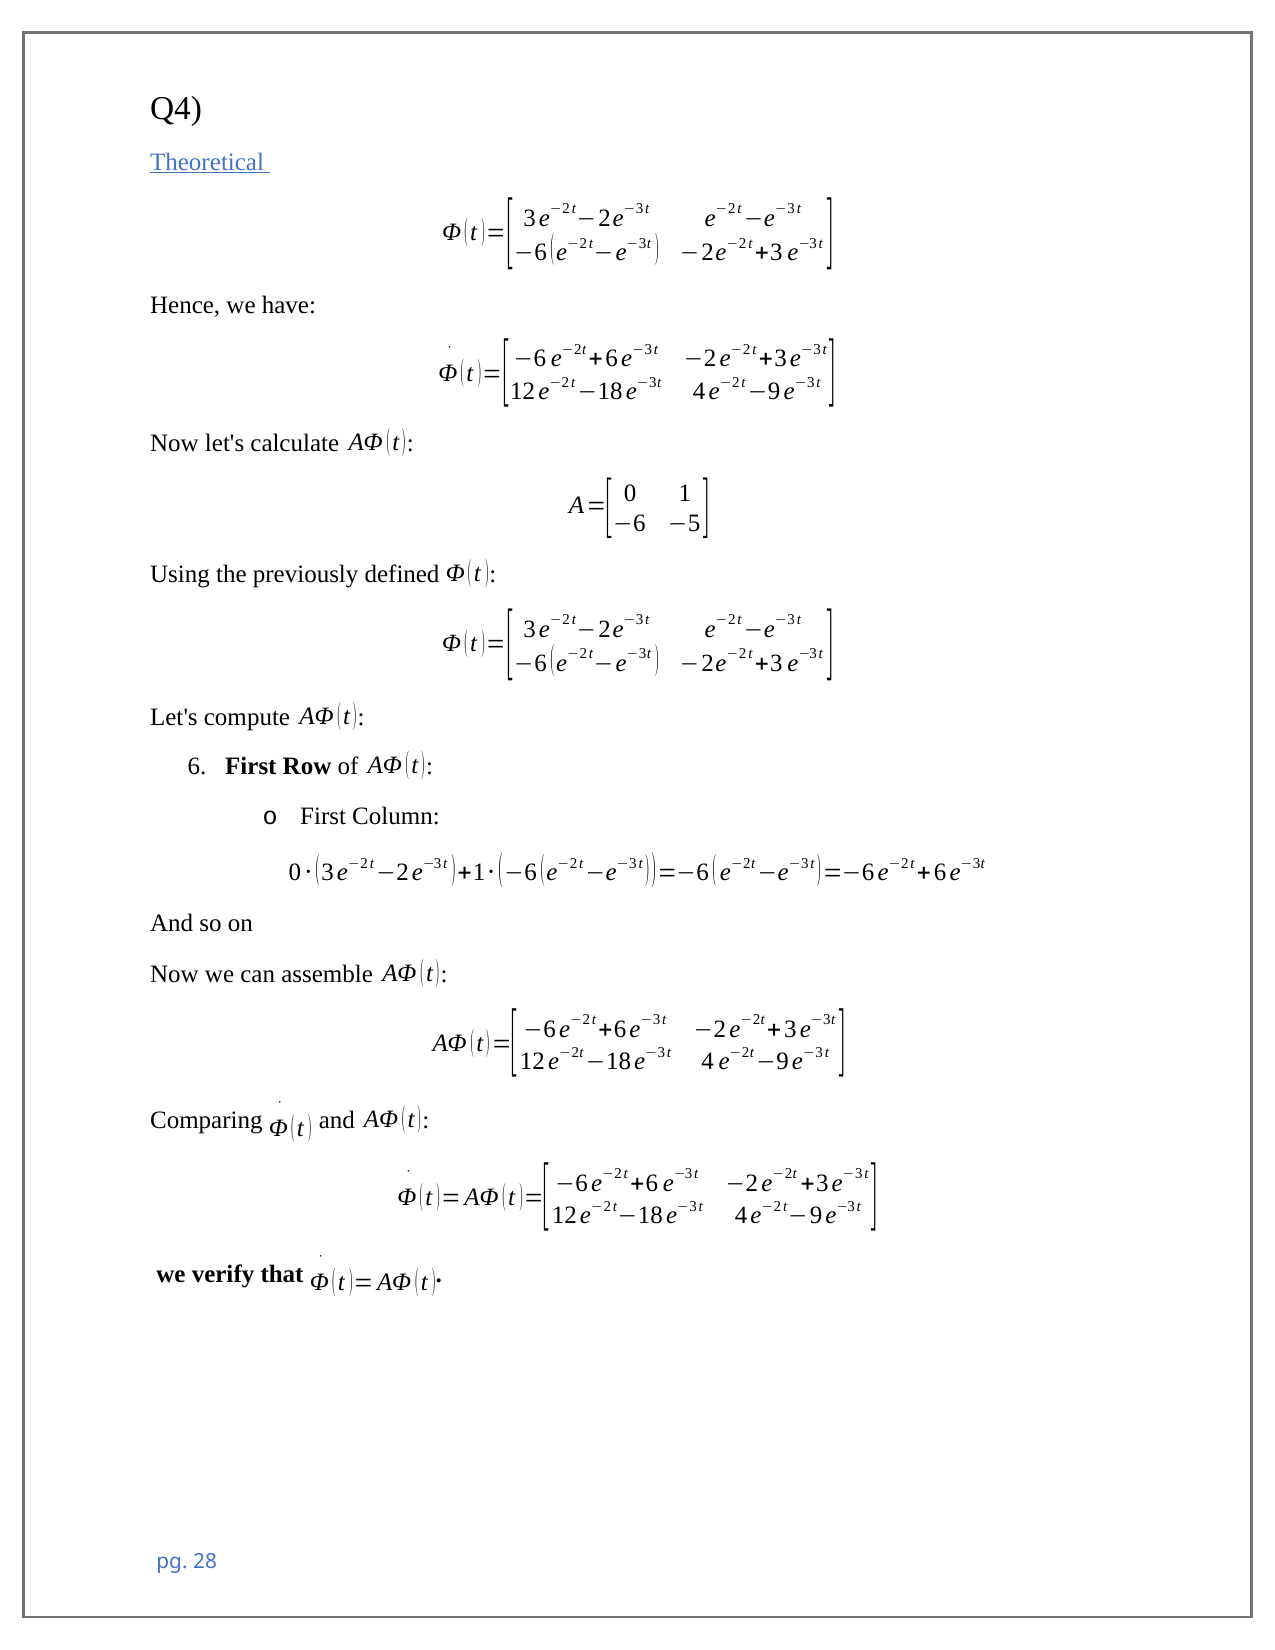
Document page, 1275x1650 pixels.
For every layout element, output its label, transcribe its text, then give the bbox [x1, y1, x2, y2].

text Using the previously defined : [150, 558, 1125, 589]
text we verify that . [150, 1251, 1125, 1297]
subtitle Q4) [150, 89, 1125, 127]
text Let's compute : [150, 701, 1125, 731]
text Comparing and : [150, 1097, 1125, 1143]
list First Column: [262, 801, 1125, 832]
list First Row of : [187, 750, 1125, 781]
text Hence, we have: [150, 290, 1125, 318]
subtitle And so on [150, 908, 1125, 937]
text Now let's calculate : [150, 427, 1125, 457]
subtitle Theoretical [150, 147, 1125, 175]
text Now we can assemble : [150, 958, 1125, 988]
